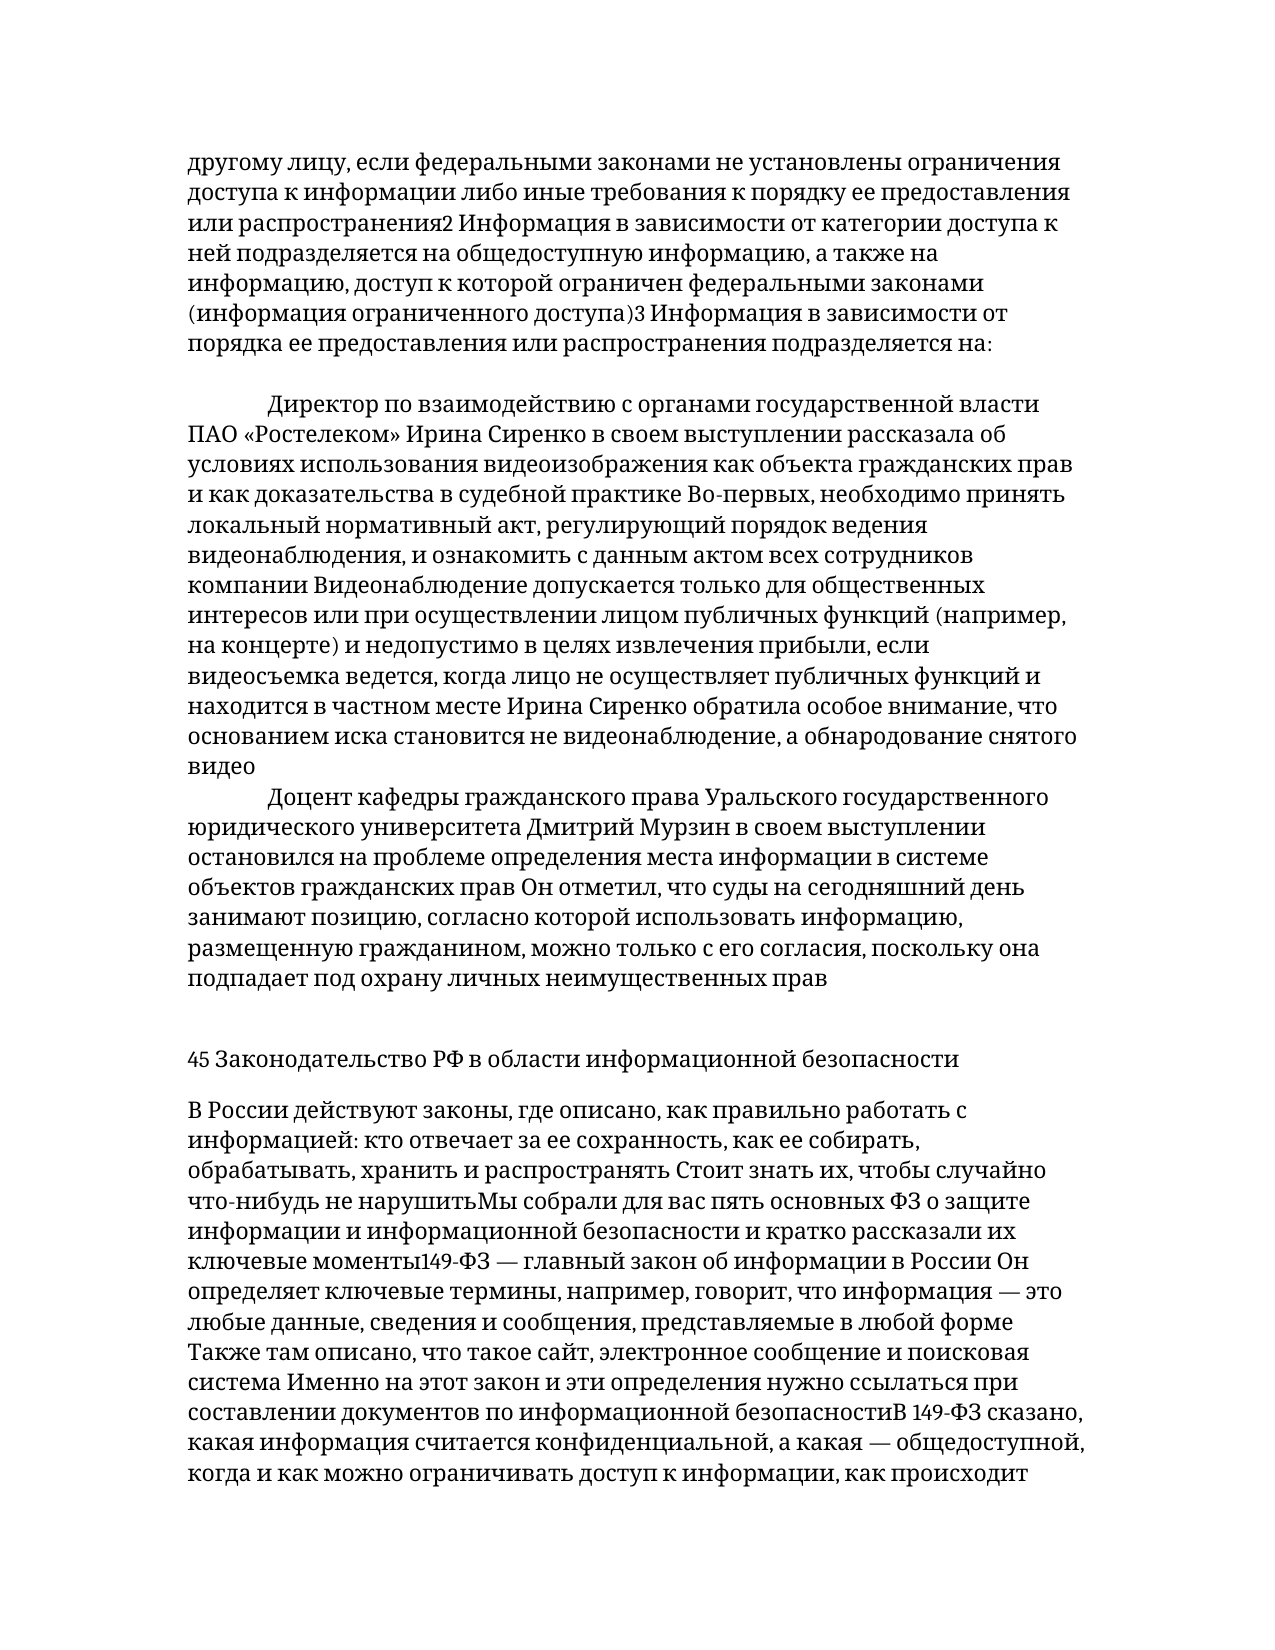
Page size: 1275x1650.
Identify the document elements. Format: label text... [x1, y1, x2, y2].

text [187, 1098, 1087, 1487]
text 45 Законодательство РФ в области информационной безопасности [187, 1047, 1087, 1073]
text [187, 150, 1087, 1022]
